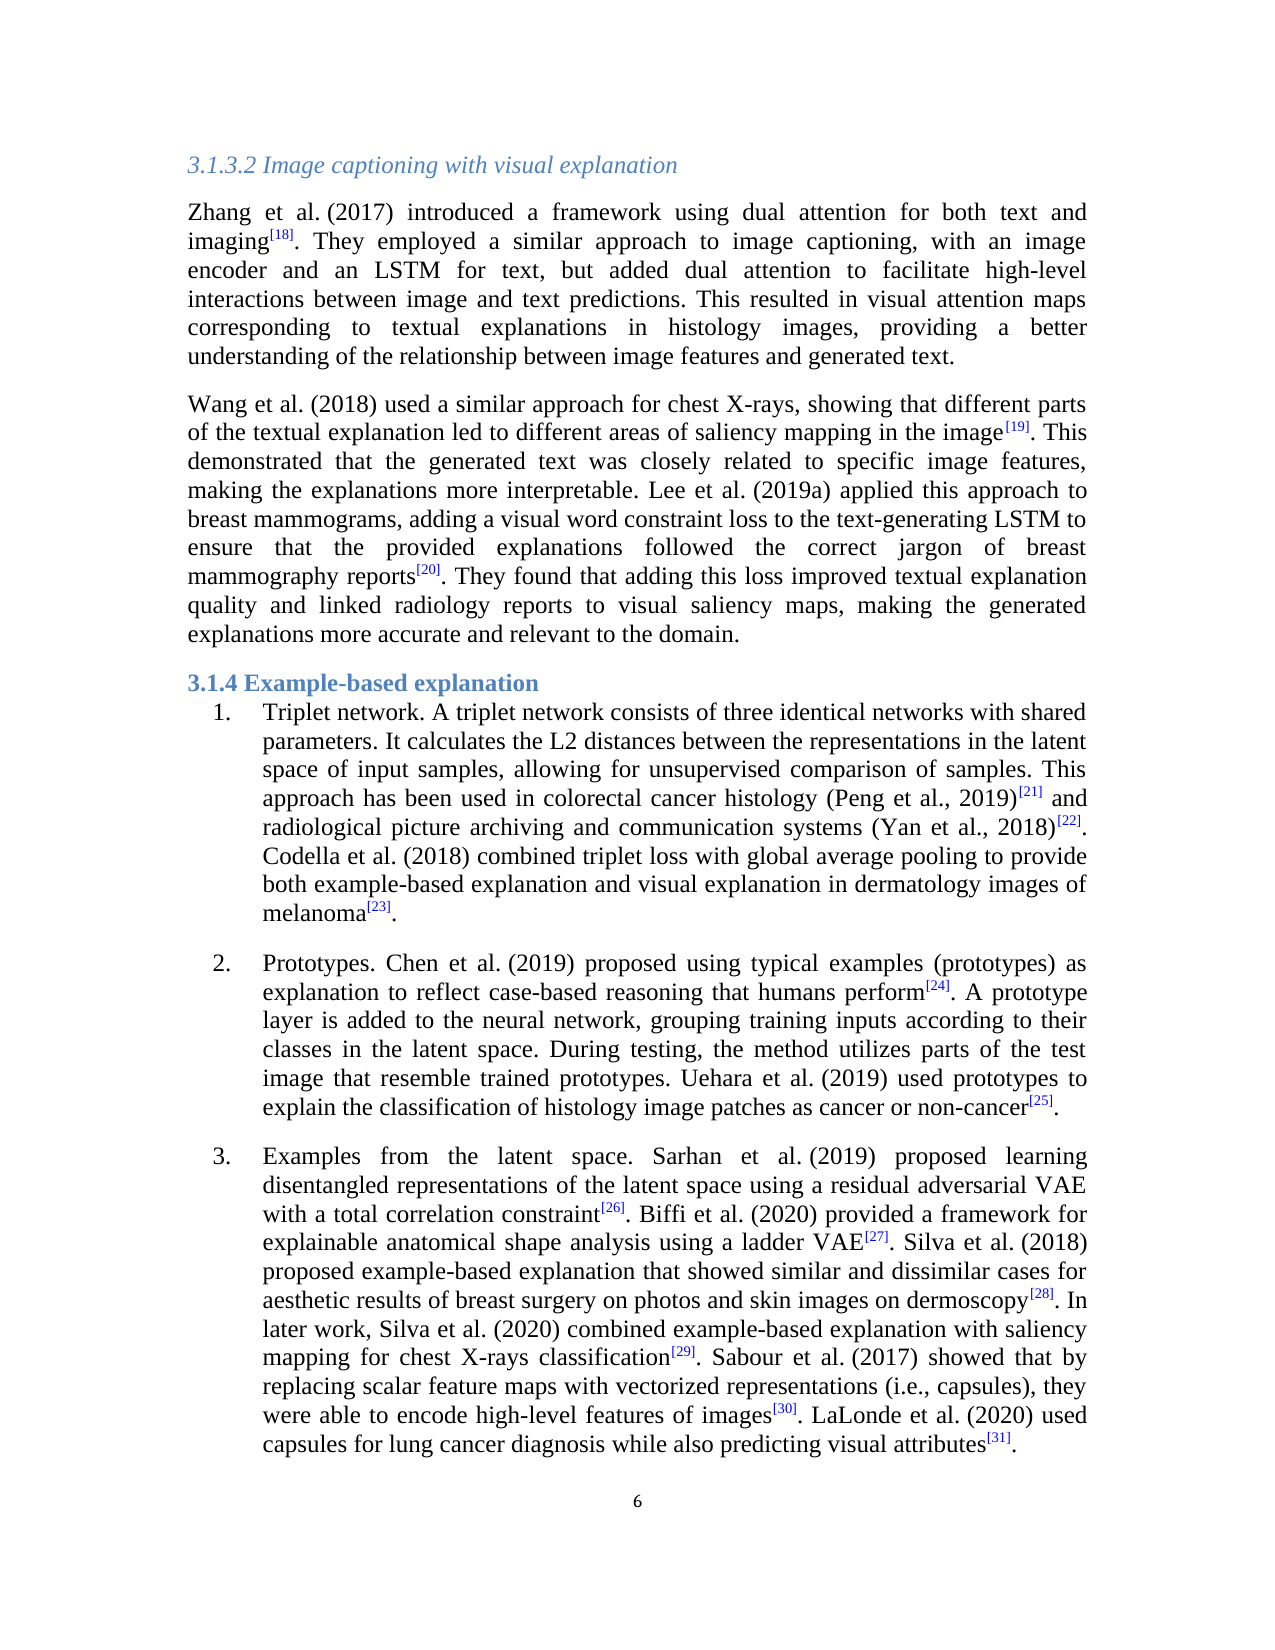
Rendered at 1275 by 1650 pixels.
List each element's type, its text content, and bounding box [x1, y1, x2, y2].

text Zhang et al. (2017) introduced a framework using dual attention for both text and imaging[18]. They employed a similar approach to image captioning, with an image encoder and an LSTM for text, but added dual attention to facilitate high-level interactions between image and text predictions. This resulted in visual attention maps corresponding to textual explanations in histology images, providing a better understanding of the relationship between image features and generated text. [187, 197, 1087, 370]
list Triplet network. A triplet network consists of three identical networks with shared parameters. It calculates the L2 distances between the representations in the latent space of input samples, allowing for unsupervised comparison of samples. This approach has been used in colorectal cancer histology (Peng et al., 2019)[21] and radiological picture archiving and communication systems (Yan et al., 2018)[22]. Codella et al. (2018) combined triplet loss with global average pooling to provide both example-based explanation and visual explanation in dermatology images of melanoma[23]. [212, 697, 1087, 927]
list Examples from the latent space. Sarhan et al. (2019) proposed learning disentangled representations of the latent space using a residual adversarial VAE with a total correlation constraint[26]. Biffi et al. (2020) provided a framework for explainable anatomical shape analysis using a ladder VAE[27]. Silva et al. (2018) proposed example-based explanation that showed similar and dissimilar cases for aesthetic results of breast surgery on photos and skin images on dermoscopy[28]. In later work, Silva et al. (2020) combined example-based explanation with saliency mapping for chest X-rays classification[29]. Sabour et al. (2017) showed that by replacing scalar feature maps with vectorized representations (i.e., capsules), they were able to encode high-level features of images[30]. LaLonde et al. (2020) used capsules for lung cancer diagnosis while also predicting visual attributes[31]. [212, 1141, 1087, 1457]
subtitle 3.1.4 Example-based explanation [187, 668, 1087, 697]
text Wang et al. (2018) used a similar approach for chest X-rays, showing that different parts of the textual explanation led to different areas of saliency mapping in the image[19]. This demonstrated that the generated text was closely related to specific image features, making the explanations more interpretable. Lee et al. (2019a) applied this approach to breast mammograms, adding a visual word constraint loss to the text-generating LSTM to ensure that the provided explanations followed the correct jargon of breast mammography reports[20]. They found that adding this loss improved textual explanation quality and linked radiology reports to visual saliency maps, making the generated explanations more accurate and relevant to the domain. [187, 389, 1087, 647]
list Prototypes. Chen et al. (2019) proposed using typical examples (prototypes) as explanation to reflect case-based reasoning that humans perform[24]. A prototype layer is added to the neural network, grouping training inputs according to their classes in the latent space. During testing, the method utilizes parts of the test image that resemble trained prototypes. Uehara et al. (2019) used prototypes to explain the classification of histology image patches as cancer or non-cancer[25]. [212, 948, 1087, 1120]
subtitle 3.1.3.2 Image captioning with visual explanation [187, 150, 1087, 179]
